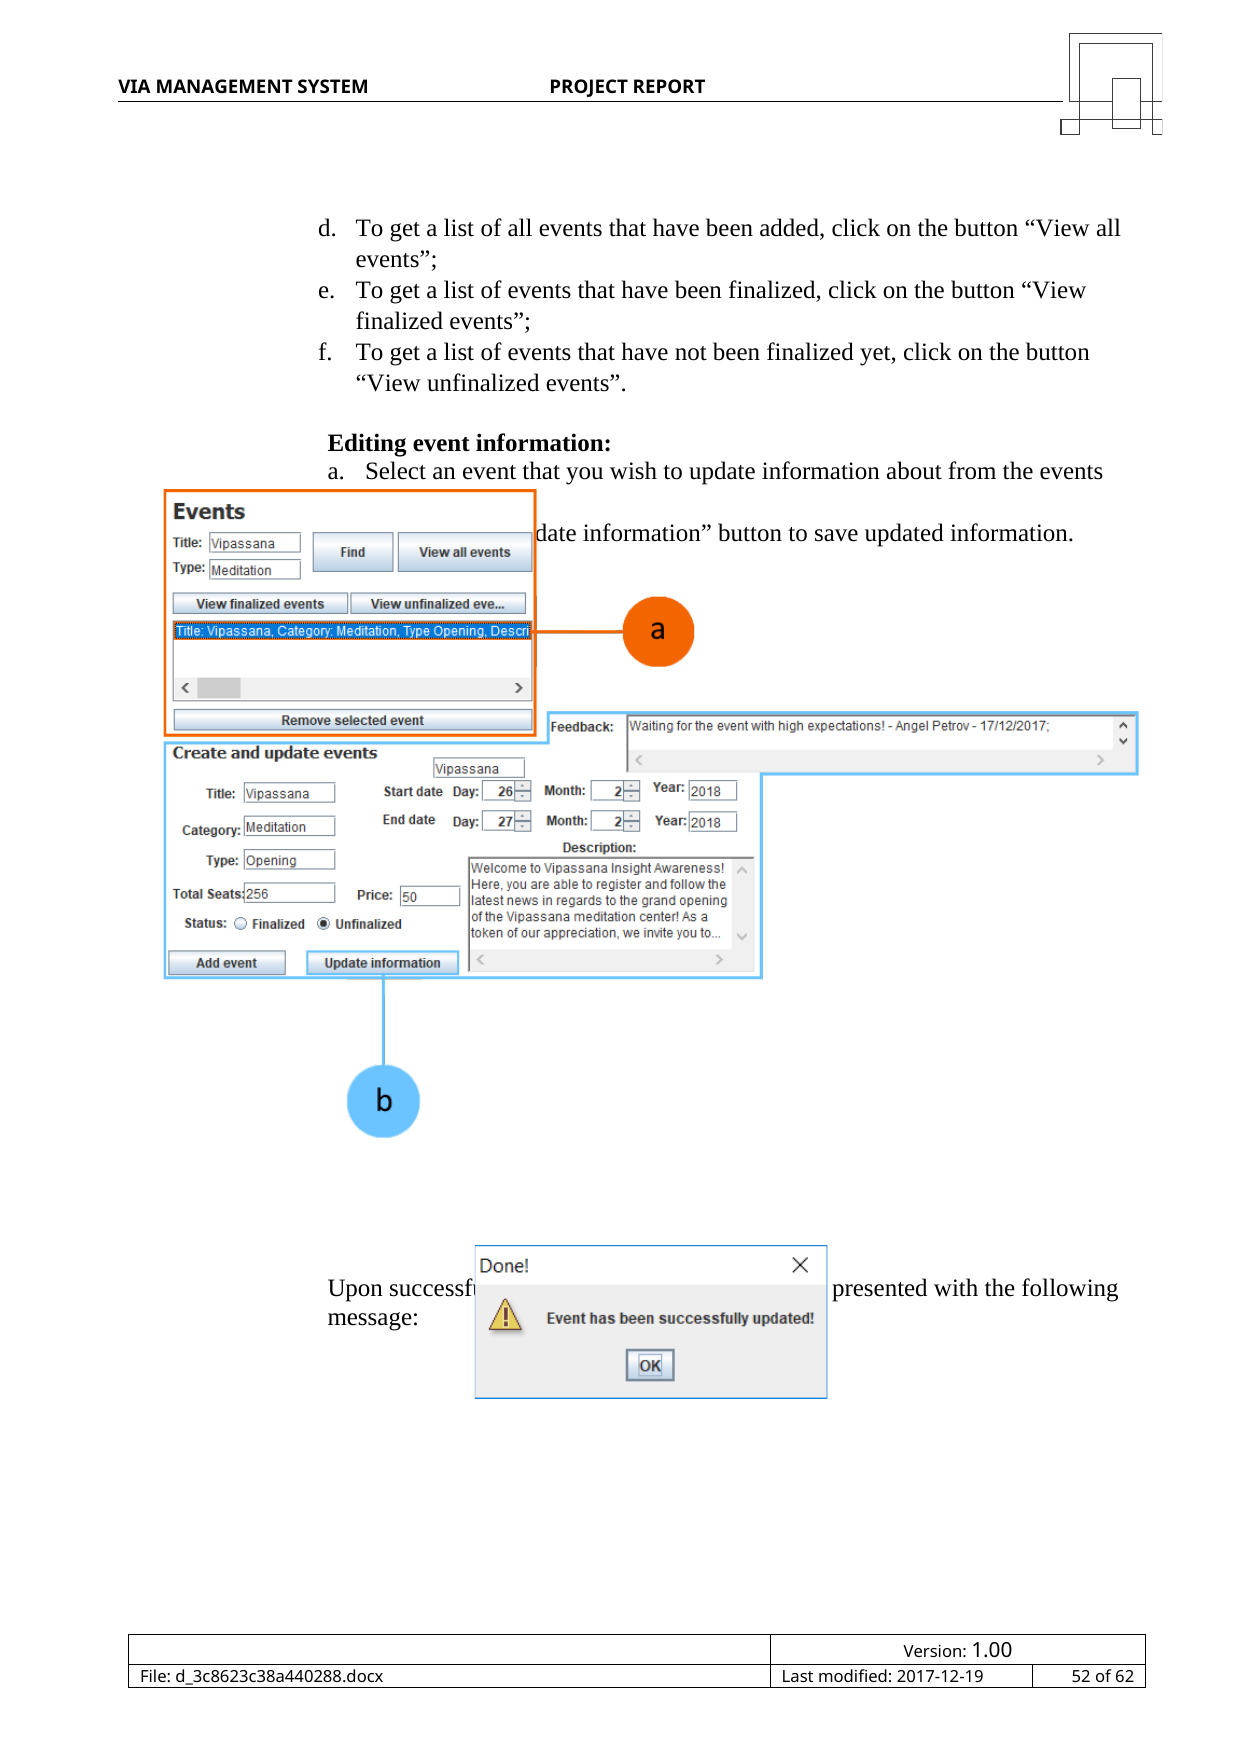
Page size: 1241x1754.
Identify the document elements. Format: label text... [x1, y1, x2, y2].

list To get a list of events that have been finalized, click on the button “View finalized events”; [318, 275, 1125, 334]
picture [474, 1245, 828, 1399]
list To get a list of all events that have been added, click on the button “View all events”; [318, 213, 1125, 272]
text Editing event information: [252, 428, 1125, 456]
text Upon successful input of information, you will be presented with the following message: [828, 1273, 1125, 1330]
picture [163, 489, 1139, 1138]
text Upon successful input of information, you will be presented with the following message: [327, 1273, 474, 1330]
list Select an event that you wish to update information about from the events section; [327, 456, 1125, 489]
list To get a list of events that have not been finalized yet, click on the button “View unfinalized events”. [318, 337, 1125, 397]
